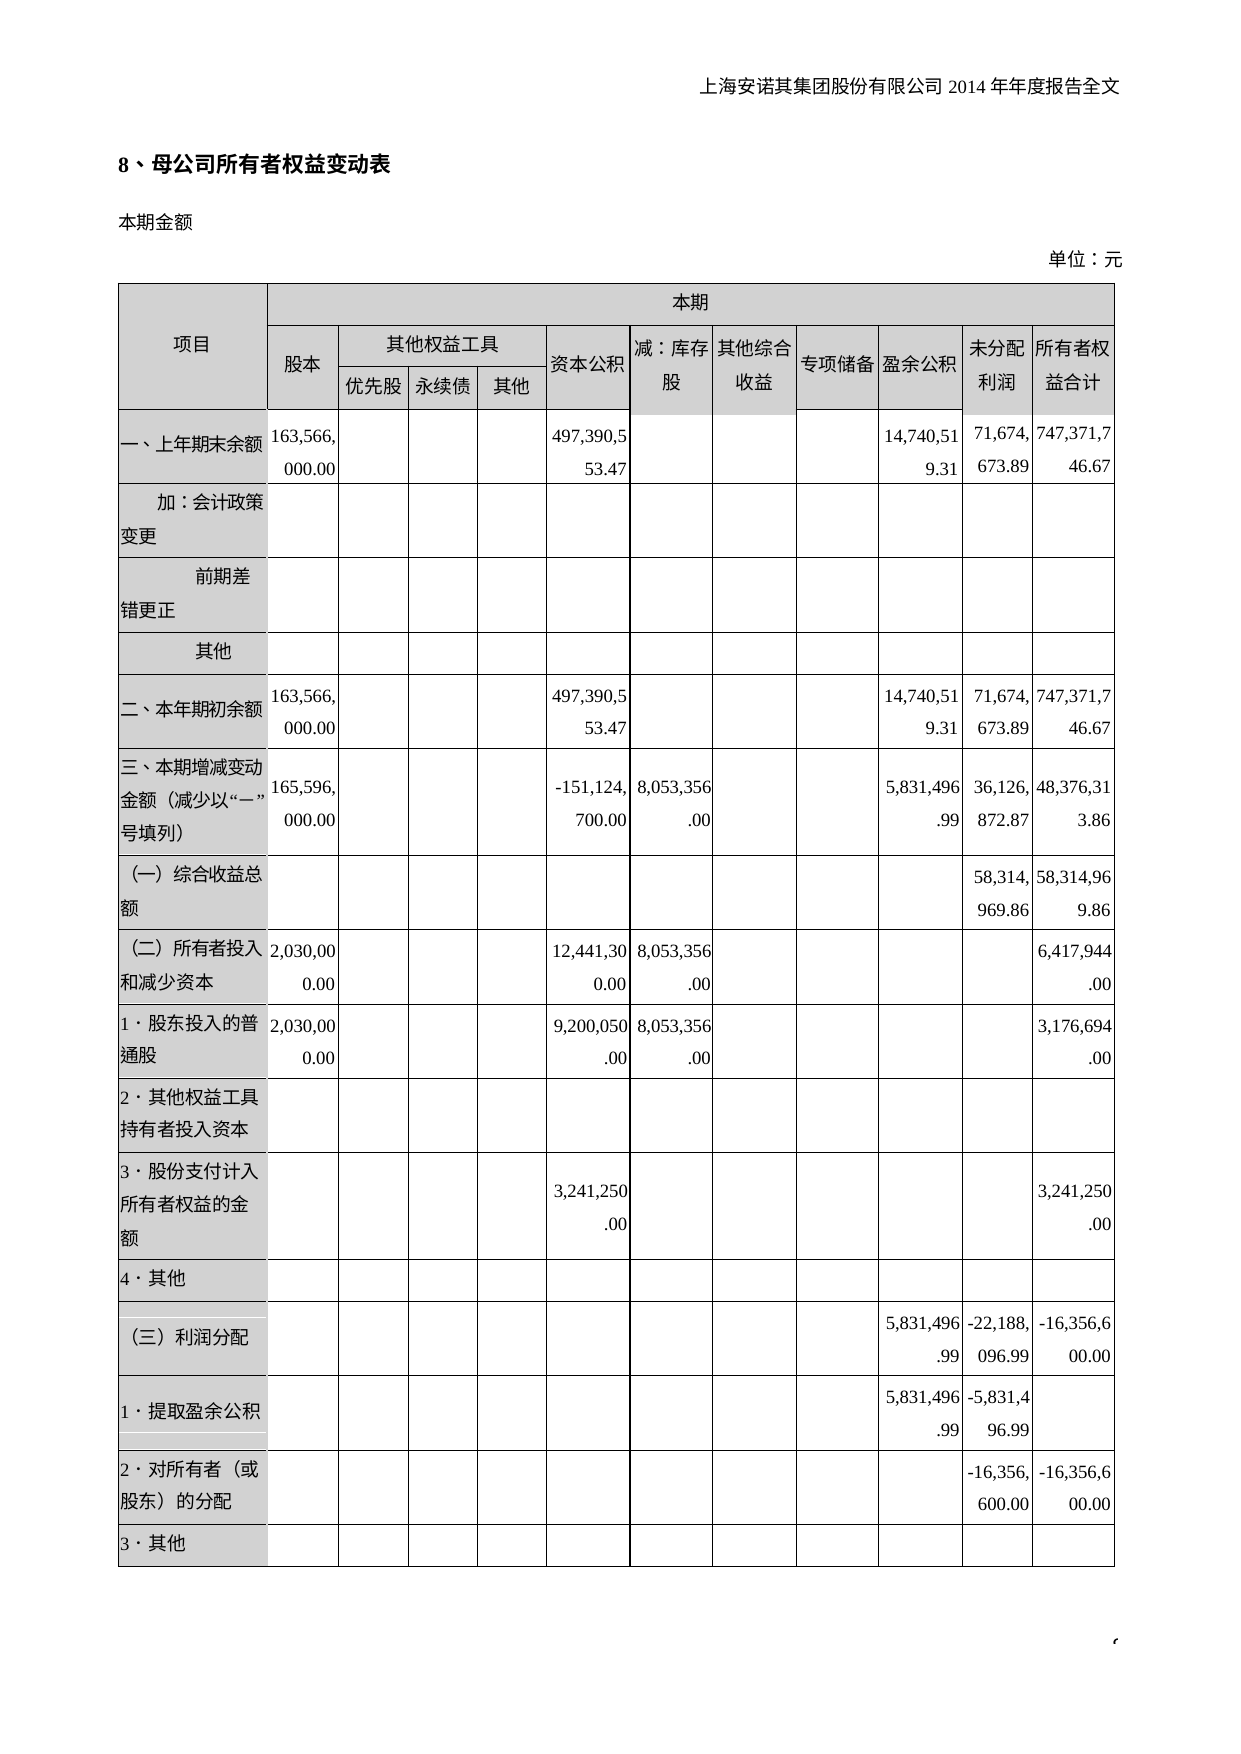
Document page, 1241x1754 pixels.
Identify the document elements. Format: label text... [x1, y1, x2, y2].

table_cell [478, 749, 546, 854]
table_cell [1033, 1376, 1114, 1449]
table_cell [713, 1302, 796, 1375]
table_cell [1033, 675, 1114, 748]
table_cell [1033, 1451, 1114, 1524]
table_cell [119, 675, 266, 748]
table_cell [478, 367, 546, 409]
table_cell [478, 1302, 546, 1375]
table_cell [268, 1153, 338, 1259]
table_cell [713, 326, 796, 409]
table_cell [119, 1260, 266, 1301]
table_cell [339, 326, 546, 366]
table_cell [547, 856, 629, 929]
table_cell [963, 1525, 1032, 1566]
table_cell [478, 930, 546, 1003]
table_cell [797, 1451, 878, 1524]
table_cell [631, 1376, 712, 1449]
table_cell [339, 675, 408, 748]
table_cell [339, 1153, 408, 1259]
text 单位：元 [102, 246, 1123, 272]
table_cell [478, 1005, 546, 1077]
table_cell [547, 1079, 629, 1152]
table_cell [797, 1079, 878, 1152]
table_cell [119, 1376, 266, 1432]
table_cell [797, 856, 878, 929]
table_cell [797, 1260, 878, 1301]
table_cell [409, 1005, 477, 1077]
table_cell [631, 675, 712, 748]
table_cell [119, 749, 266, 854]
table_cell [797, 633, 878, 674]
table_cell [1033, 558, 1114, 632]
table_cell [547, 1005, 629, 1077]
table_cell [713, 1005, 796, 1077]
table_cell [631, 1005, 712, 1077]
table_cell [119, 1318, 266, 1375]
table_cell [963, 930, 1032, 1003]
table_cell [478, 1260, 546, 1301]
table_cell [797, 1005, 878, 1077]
text 本期金额 [118, 209, 1138, 234]
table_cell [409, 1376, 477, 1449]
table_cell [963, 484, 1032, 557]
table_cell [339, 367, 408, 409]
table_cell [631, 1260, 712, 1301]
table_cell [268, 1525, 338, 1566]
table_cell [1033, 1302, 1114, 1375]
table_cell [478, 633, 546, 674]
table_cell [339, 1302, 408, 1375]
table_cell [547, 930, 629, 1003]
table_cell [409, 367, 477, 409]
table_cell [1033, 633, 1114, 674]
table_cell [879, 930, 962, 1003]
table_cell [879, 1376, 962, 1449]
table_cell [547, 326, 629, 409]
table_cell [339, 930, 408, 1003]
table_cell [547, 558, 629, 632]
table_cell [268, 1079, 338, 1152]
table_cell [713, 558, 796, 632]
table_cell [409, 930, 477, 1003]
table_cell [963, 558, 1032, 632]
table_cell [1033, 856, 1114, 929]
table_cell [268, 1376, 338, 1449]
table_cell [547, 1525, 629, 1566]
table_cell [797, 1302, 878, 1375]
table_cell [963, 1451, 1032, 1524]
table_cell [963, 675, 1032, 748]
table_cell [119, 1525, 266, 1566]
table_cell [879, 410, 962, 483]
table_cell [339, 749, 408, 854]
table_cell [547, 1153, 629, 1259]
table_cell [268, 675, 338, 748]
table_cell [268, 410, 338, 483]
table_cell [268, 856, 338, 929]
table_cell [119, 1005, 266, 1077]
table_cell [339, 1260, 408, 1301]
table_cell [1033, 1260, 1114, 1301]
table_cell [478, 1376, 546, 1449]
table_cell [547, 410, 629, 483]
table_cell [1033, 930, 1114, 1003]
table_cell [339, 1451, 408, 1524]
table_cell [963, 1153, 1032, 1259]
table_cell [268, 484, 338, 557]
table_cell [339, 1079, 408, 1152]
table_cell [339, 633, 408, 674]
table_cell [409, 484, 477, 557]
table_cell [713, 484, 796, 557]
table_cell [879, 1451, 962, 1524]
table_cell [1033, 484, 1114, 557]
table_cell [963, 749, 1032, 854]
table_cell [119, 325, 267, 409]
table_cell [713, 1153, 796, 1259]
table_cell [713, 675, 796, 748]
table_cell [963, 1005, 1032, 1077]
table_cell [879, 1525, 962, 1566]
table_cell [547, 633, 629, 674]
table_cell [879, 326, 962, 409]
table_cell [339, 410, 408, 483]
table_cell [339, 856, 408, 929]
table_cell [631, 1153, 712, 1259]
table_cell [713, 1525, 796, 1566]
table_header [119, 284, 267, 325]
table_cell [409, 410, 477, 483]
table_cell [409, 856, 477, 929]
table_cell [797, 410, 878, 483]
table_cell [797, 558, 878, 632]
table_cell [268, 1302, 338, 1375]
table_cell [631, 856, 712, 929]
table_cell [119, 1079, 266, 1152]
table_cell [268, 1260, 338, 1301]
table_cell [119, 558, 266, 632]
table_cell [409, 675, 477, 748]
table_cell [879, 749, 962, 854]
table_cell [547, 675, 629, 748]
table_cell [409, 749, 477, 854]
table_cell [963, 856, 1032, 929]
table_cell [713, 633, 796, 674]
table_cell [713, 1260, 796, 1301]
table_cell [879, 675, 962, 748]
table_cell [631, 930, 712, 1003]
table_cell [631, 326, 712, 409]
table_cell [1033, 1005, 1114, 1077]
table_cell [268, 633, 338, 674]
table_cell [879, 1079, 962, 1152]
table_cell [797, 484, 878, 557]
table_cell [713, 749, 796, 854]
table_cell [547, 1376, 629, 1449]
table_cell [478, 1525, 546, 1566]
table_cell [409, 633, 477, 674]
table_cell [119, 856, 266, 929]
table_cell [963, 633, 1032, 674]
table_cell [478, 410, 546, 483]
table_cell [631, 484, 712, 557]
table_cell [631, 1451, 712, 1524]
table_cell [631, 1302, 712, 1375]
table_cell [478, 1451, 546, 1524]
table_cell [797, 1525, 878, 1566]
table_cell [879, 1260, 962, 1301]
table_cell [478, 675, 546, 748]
subtitle 8、母公司所有者权益变动表 [118, 145, 1138, 180]
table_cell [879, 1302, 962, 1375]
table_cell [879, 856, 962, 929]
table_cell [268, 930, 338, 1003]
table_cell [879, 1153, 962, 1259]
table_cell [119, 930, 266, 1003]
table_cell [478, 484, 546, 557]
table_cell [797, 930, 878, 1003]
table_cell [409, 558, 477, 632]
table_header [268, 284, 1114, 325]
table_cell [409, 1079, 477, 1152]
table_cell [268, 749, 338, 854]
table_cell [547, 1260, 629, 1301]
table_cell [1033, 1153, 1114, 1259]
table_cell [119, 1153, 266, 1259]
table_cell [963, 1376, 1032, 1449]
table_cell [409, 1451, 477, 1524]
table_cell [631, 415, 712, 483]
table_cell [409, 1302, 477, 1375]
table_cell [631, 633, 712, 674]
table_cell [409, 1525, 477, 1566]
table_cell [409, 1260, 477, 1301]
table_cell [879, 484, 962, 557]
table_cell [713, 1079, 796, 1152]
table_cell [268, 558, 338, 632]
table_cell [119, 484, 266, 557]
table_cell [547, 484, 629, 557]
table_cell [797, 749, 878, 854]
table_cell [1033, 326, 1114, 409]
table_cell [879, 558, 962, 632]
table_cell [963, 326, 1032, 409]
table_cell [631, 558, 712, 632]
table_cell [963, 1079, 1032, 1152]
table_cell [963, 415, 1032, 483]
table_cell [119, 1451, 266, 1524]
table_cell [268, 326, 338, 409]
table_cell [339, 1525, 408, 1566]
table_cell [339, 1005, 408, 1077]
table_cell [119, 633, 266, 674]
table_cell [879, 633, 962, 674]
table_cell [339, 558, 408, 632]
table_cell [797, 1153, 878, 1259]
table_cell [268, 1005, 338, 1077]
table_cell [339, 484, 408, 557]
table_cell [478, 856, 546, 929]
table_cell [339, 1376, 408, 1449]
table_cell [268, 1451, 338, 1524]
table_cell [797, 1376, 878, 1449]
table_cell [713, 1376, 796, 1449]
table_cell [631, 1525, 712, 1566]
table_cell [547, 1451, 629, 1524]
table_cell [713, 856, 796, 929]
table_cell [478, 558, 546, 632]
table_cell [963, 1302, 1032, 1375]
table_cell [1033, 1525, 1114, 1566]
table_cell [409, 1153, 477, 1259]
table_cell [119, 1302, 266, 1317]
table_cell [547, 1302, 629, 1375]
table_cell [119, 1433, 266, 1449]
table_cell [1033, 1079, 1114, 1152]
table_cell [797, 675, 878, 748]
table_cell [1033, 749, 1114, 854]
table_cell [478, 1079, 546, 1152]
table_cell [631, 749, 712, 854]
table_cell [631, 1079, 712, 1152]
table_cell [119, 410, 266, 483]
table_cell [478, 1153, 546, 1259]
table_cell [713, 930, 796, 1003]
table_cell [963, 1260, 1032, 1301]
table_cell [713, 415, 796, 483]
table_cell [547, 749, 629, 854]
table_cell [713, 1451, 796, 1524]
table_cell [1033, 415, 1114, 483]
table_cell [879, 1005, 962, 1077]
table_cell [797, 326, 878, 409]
